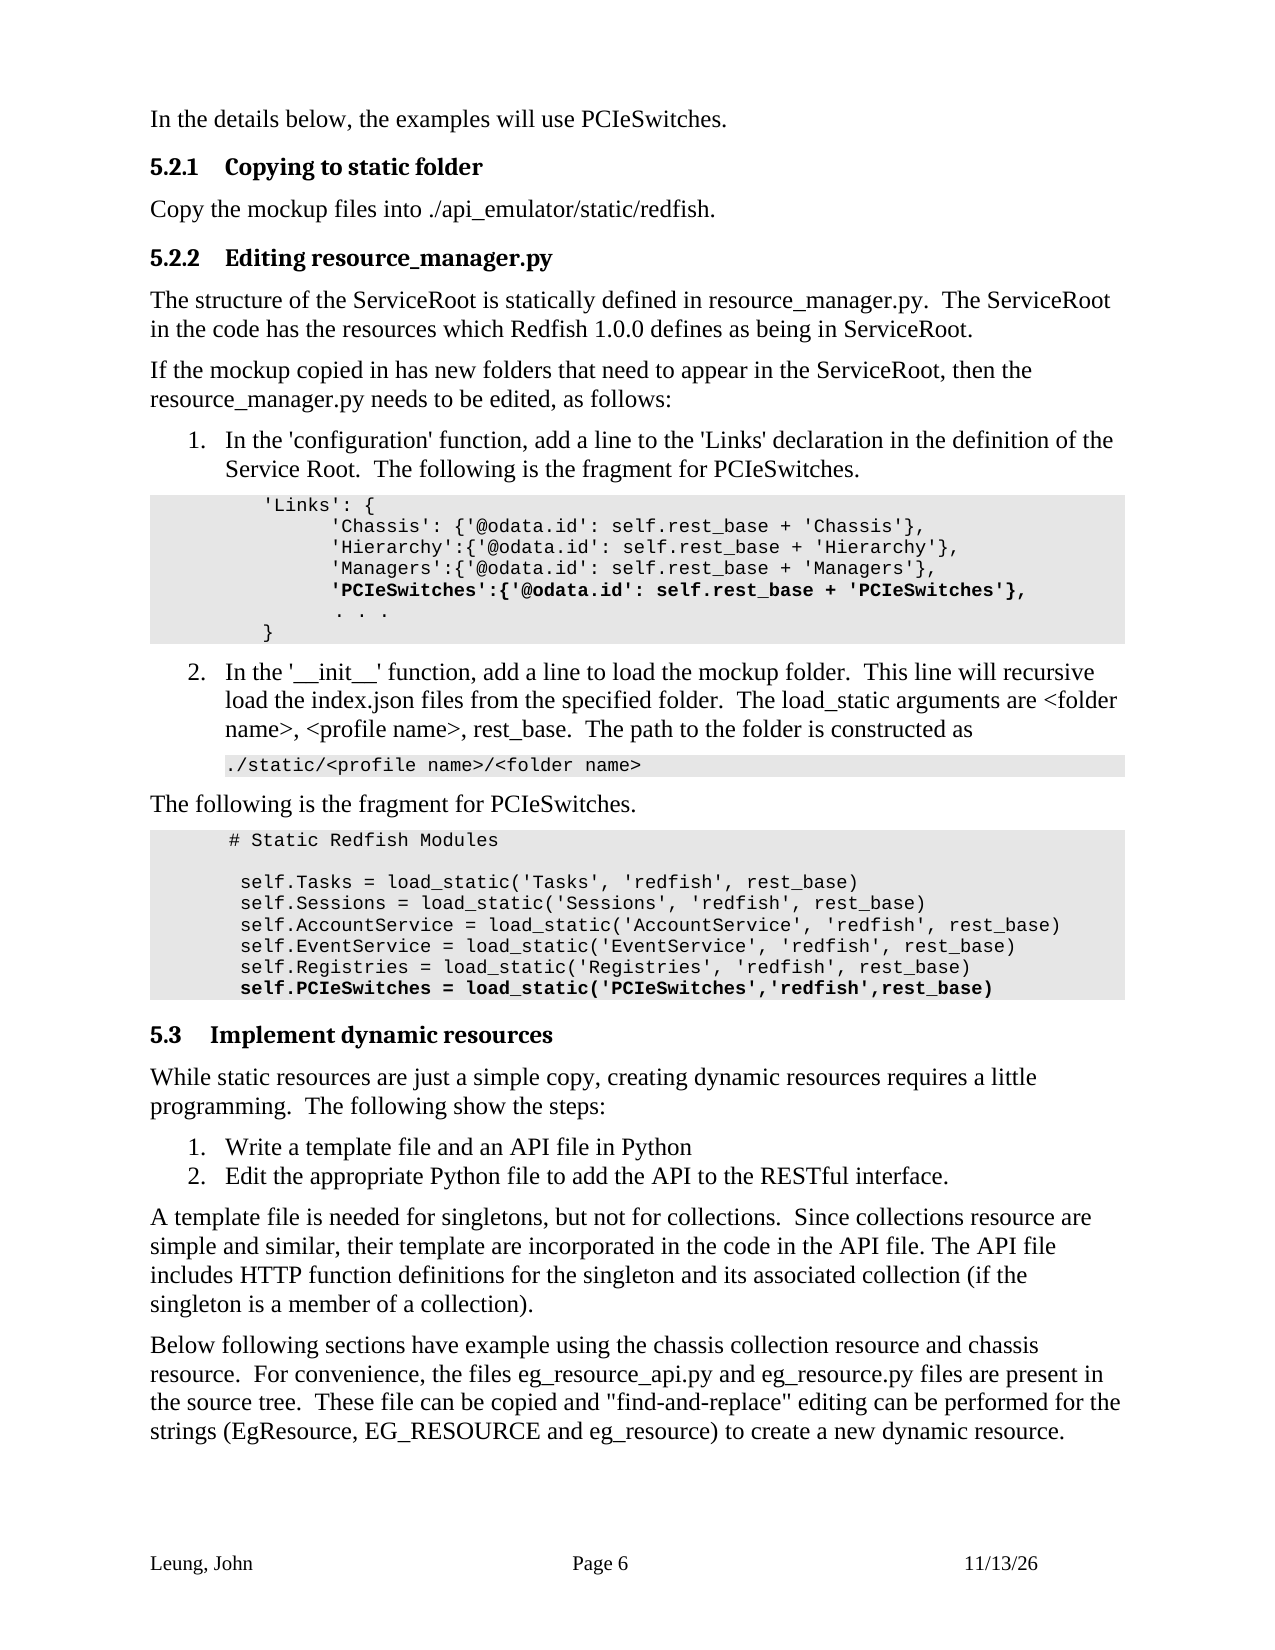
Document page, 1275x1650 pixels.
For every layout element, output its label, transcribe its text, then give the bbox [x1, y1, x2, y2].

text If the mockup copied in has new folders that need to appear in the ServiceRoot, then the resource_manager.py needs to be edited, as follows: [150, 355, 1125, 413]
text self.Tasks = load_static('Tasks', 'redfish', rest_base) [150, 873, 1125, 894]
text 'Managers':{'@odata.id': self.rest_base + 'Managers'}, [150, 559, 1125, 580]
subtitle Implement dynamic resources [150, 1021, 1125, 1050]
subtitle Copying to static folder [150, 153, 1125, 182]
subtitle Editing resource_manager.py [150, 244, 1125, 273]
list In the '__init__' function, add a line to load the mockup folder. This line will recursive load the index.json files from the specified folder. The load_static arguments are <folder name>, <profile name>, rest_base. The path to the folder is constructed as [187, 657, 1125, 743]
text 'Hierarchy':{'@odata.id': self.rest_base + 'Hierarchy'}, [150, 538, 1125, 559]
text A template file is needed for singletons, but not for collections. Since collections resource are simple and similar, their template are incorporated in the code in the API file. The API file includes HTTP function definitions for the singleton and its associated collection (if the singleton is a member of a collection). [150, 1202, 1125, 1317]
text While static resources are just a simple copy, creating dynamic resources requires a little programming. The following show the steps: [150, 1062, 1125, 1120]
text self.AccountService = load_static('AccountService', 'redfish', rest_base) [150, 915, 1125, 937]
text } [150, 623, 1125, 644]
text ./static/<profile name>/<folder name> [225, 755, 1125, 777]
text The structure of the ServiceRoot is statically defined in resource_manager.py. The ServiceRoot in the code has the resources which Redfish 1.0.0 defines as being in ServiceRoot. [150, 285, 1125, 343]
list Edit the appropriate Python file to add the API to the RESTful interface. [187, 1161, 1125, 1190]
text The following is the fragment for PCIeSwitches. [150, 789, 1125, 818]
text Copy the mockup files into ./api_emulator/static/redfish. [150, 194, 1125, 223]
text self.Sessions = load_static('Sessions', 'redfish', rest_base) [150, 894, 1125, 915]
text In the details below, the examples will use PCIeSwitches. [150, 104, 1125, 132]
text self.PCIeSwitches = load_static('PCIeSwitches','redfish',rest_base) [150, 979, 1125, 1000]
text self.EventService = load_static('EventService', 'redfish', rest_base) [150, 937, 1125, 958]
text 'Links': { [150, 495, 1125, 517]
text # Static Redfish Modules [150, 830, 1125, 852]
list In the 'configuration' function, add a line to the 'Links' declaration in the definition of the Service Root. The following is the fragment for PCIeSwitches. [187, 425, 1125, 483]
text . . . [150, 602, 1125, 623]
list Write a template file and an API file in Python [187, 1132, 1125, 1161]
text 'Chassis': {'@odata.id': self.rest_base + 'Chassis'}, [150, 517, 1125, 538]
text Below following sections have example using the chassis collection resource and chassis resource. For convenience, the files eg_resource_api.py and eg_resource.py files are present in the source tree. These file can be copied and "find-and-replace" editing can be performed for the strings (EgResource, EG_RESOURCE and eg_resource) to create a new dynamic resource. [150, 1330, 1125, 1445]
text 'PCIeSwitches':{'@odata.id': self.rest_base + 'PCIeSwitches'}, [150, 580, 1125, 602]
text self.Registries = load_static('Registries', 'redfish', rest_base) [150, 958, 1125, 979]
